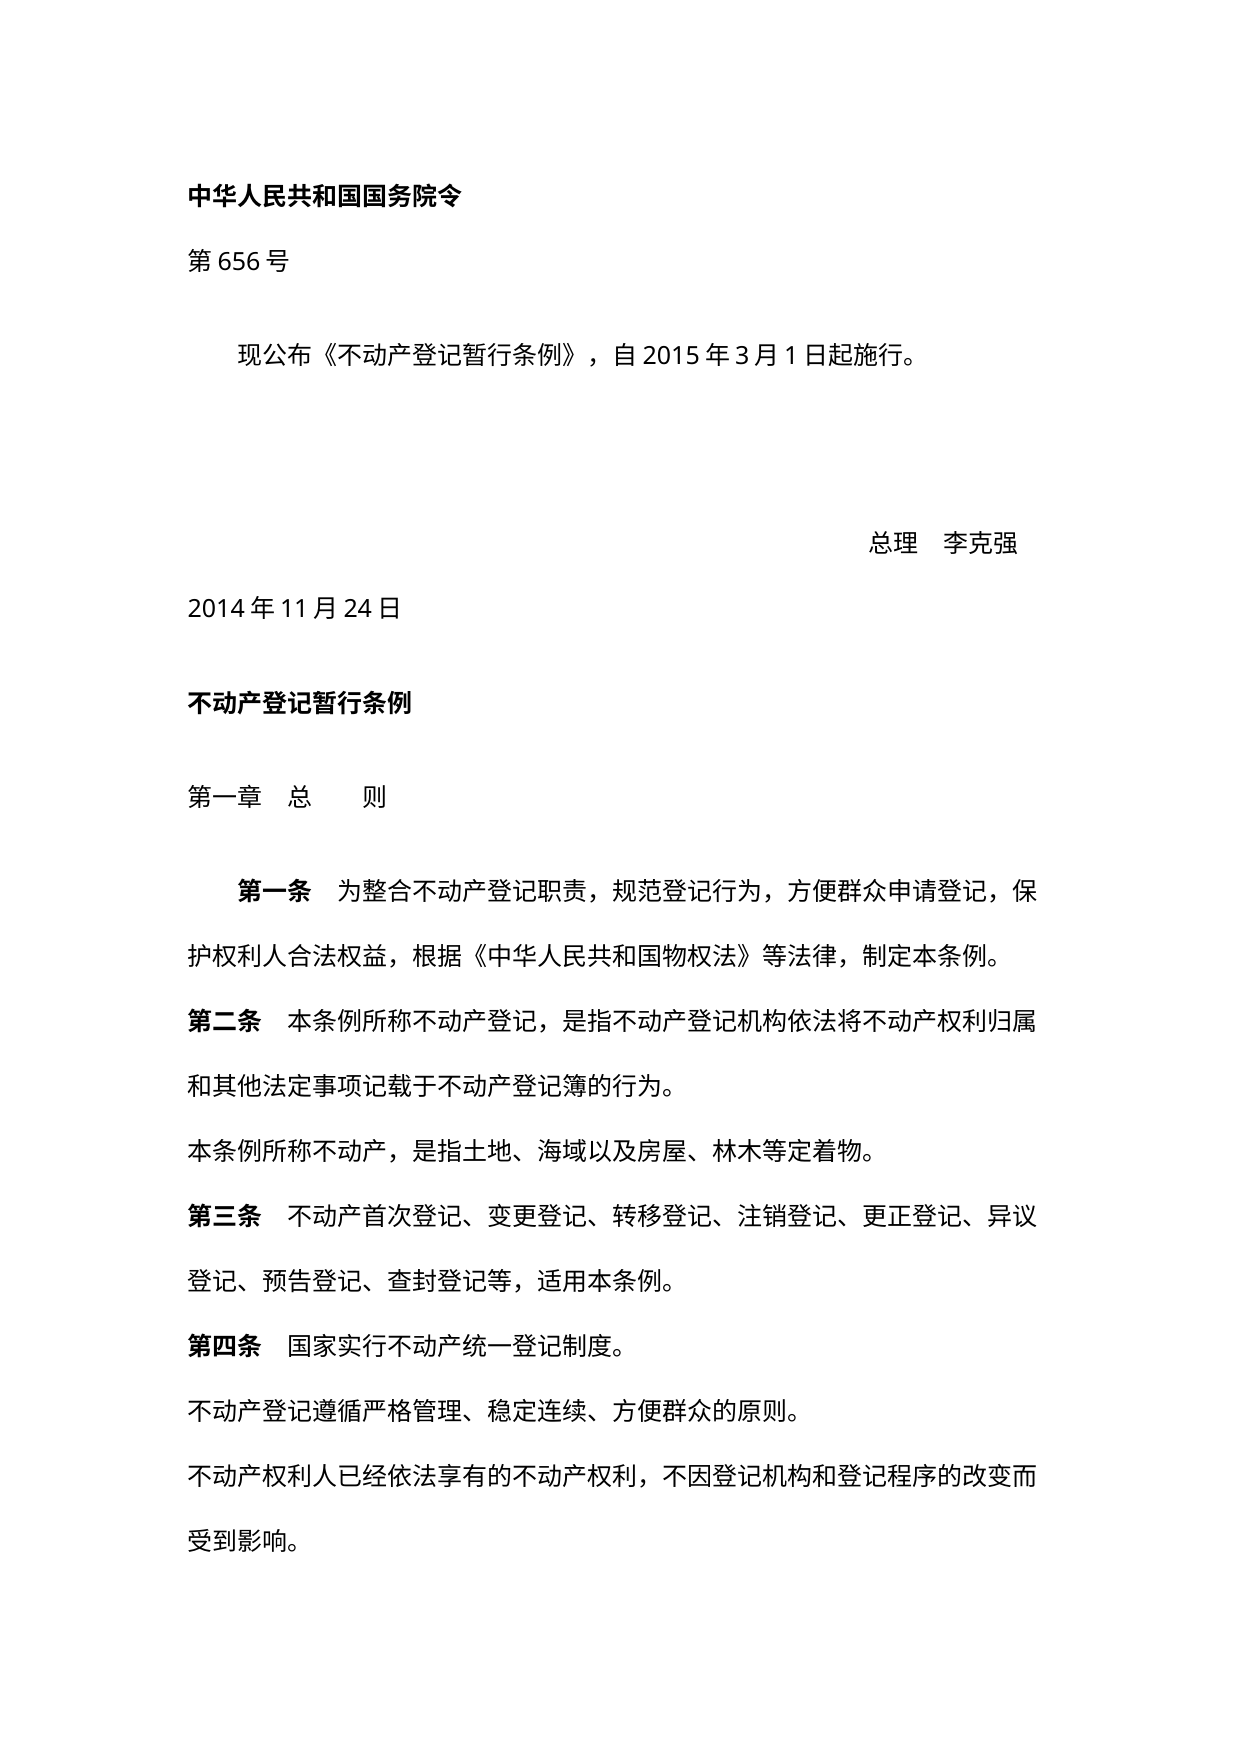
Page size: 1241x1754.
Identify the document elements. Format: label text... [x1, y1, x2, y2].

text 第一章 总 则 [187, 763, 1053, 828]
text 现公布《不动产登记暂行条例》，自2015年3月1日起施行。 [187, 321, 1053, 386]
text 总理 李克强 2014年11月24日 [187, 509, 1053, 639]
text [187, 857, 1053, 1572]
text 不动产登记暂行条例 [187, 669, 1053, 734]
text 中华人民共和国国务院令 第656号 [187, 162, 1053, 292]
